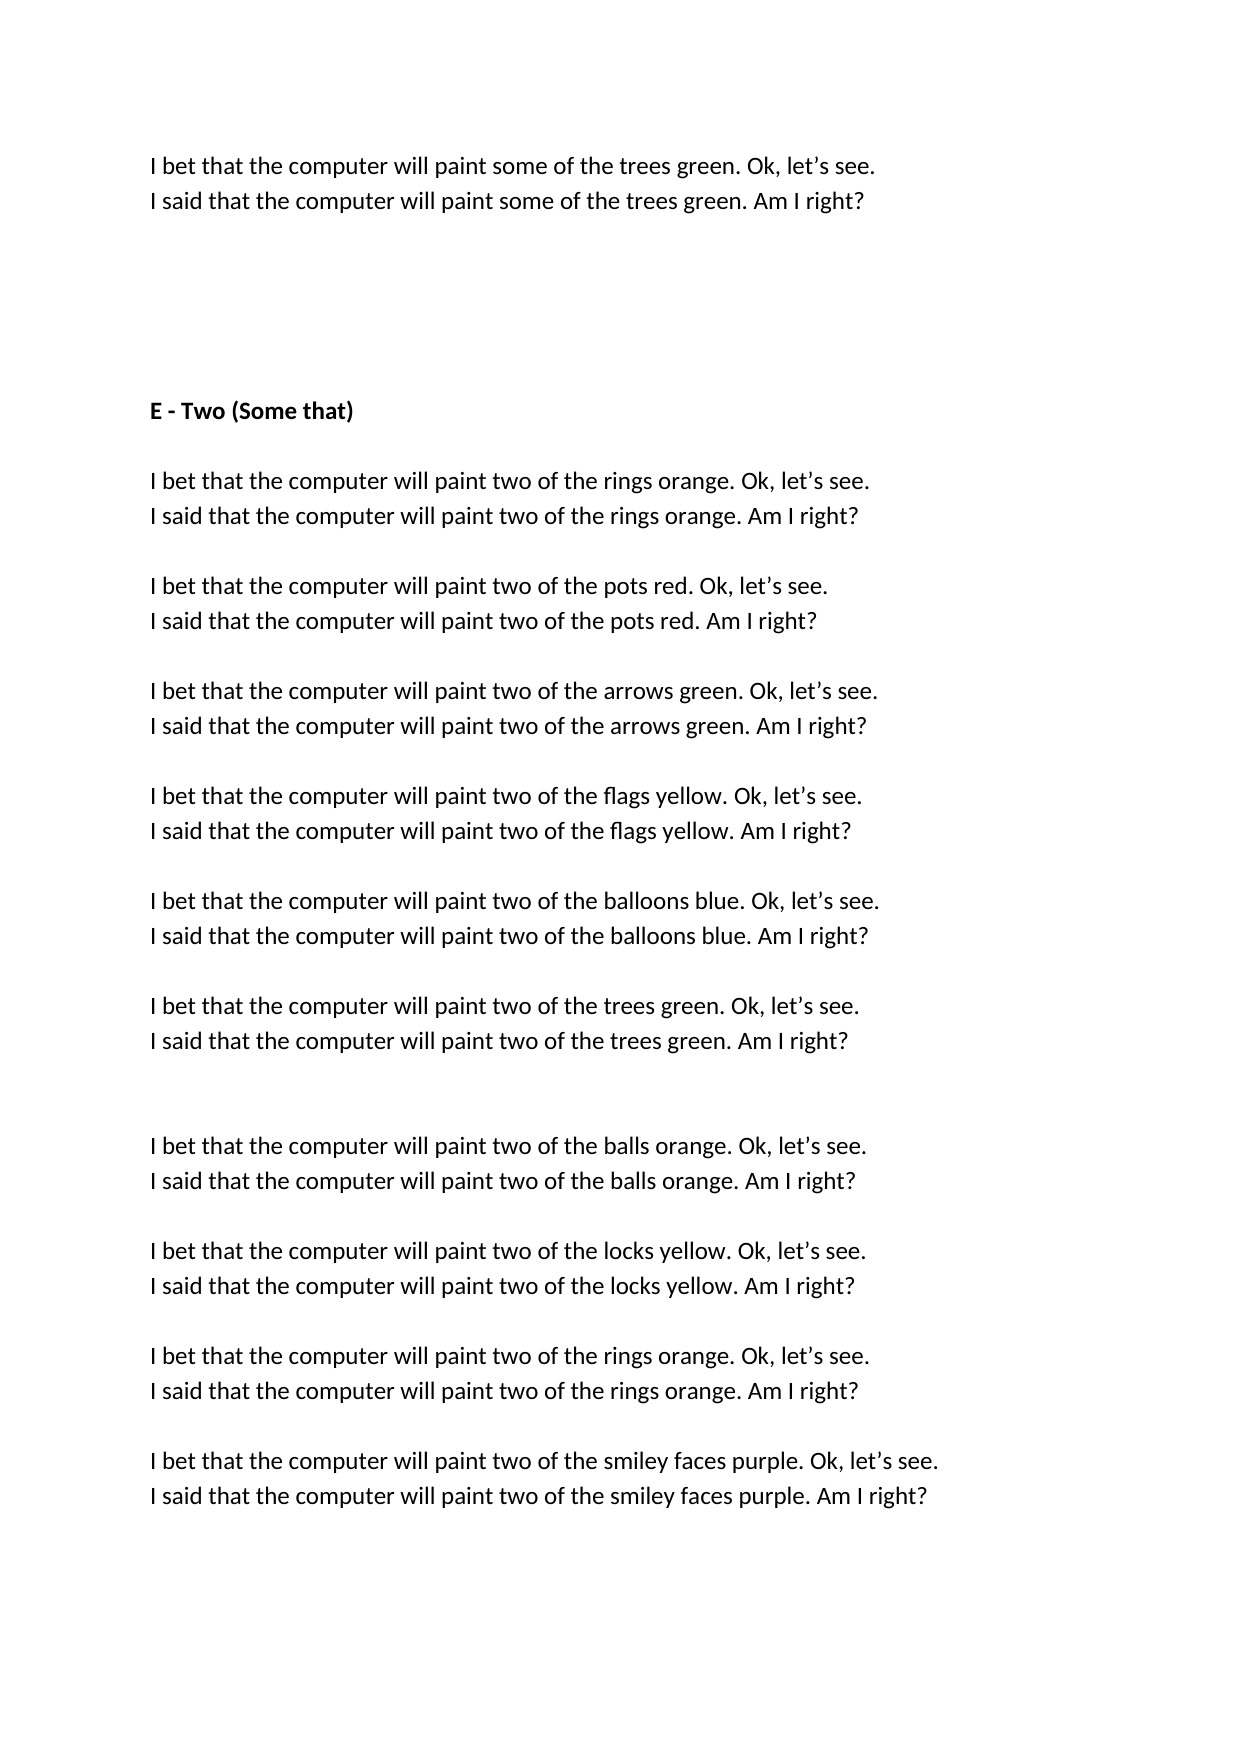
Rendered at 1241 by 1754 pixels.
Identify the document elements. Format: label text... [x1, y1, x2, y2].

text I said that the computer will paint two of the rings orange. Am I right? [150, 1375, 1090, 1406]
text I said that the computer will paint two of the smiley faces purple. Am I right? [150, 1480, 1090, 1511]
text I said that the computer will paint two of the rings orange. Am I right? [150, 500, 1090, 531]
text I said that the computer will paint two of the pots red. Am I right? [150, 605, 1090, 636]
text I bet that the computer will paint two of the arrows green. Ok, let’s see. [150, 675, 1090, 706]
text I bet that the computer will paint two of the rings orange. Ok, let’s see. [150, 465, 1090, 496]
text I said that the computer will paint two of the balls orange. Am I right? [150, 1165, 1090, 1196]
text I bet that the computer will paint two of the flags yellow. Ok, let’s see. [150, 780, 1090, 811]
text I bet that the computer will paint two of the rings orange. Ok, let’s see. [150, 1340, 1090, 1371]
text I bet that the computer will paint some of the trees green. Ok, let’s see. [150, 150, 1090, 181]
text I bet that the computer will paint two of the smiley faces purple. Ok, let’s see. [150, 1445, 1090, 1476]
text I said that the computer will paint some of the trees green. Am I right? [150, 185, 1090, 216]
text I said that the computer will paint two of the locks yellow. Am I right? [150, 1270, 1090, 1301]
text E - Two (Some that) [150, 395, 1090, 426]
text I bet that the computer will paint two of the pots red. Ok, let’s see. [150, 570, 1090, 601]
text I bet that the computer will paint two of the trees green. Ok, let’s see. [150, 990, 1090, 1021]
text I bet that the computer will paint two of the locks yellow. Ok, let’s see. [150, 1235, 1090, 1266]
text I bet that the computer will paint two of the balloons blue. Ok, let’s see. [150, 885, 1090, 916]
text I bet that the computer will paint two of the balls orange. Ok, let’s see. [150, 1130, 1090, 1161]
text I said that the computer will paint two of the balloons blue. Am I right? [150, 920, 1090, 951]
text I said that the computer will paint two of the trees green. Am I right? [150, 1025, 1090, 1056]
text I said that the computer will paint two of the flags yellow. Am I right? [150, 815, 1090, 846]
text I said that the computer will paint two of the arrows green. Am I right? [150, 710, 1090, 741]
